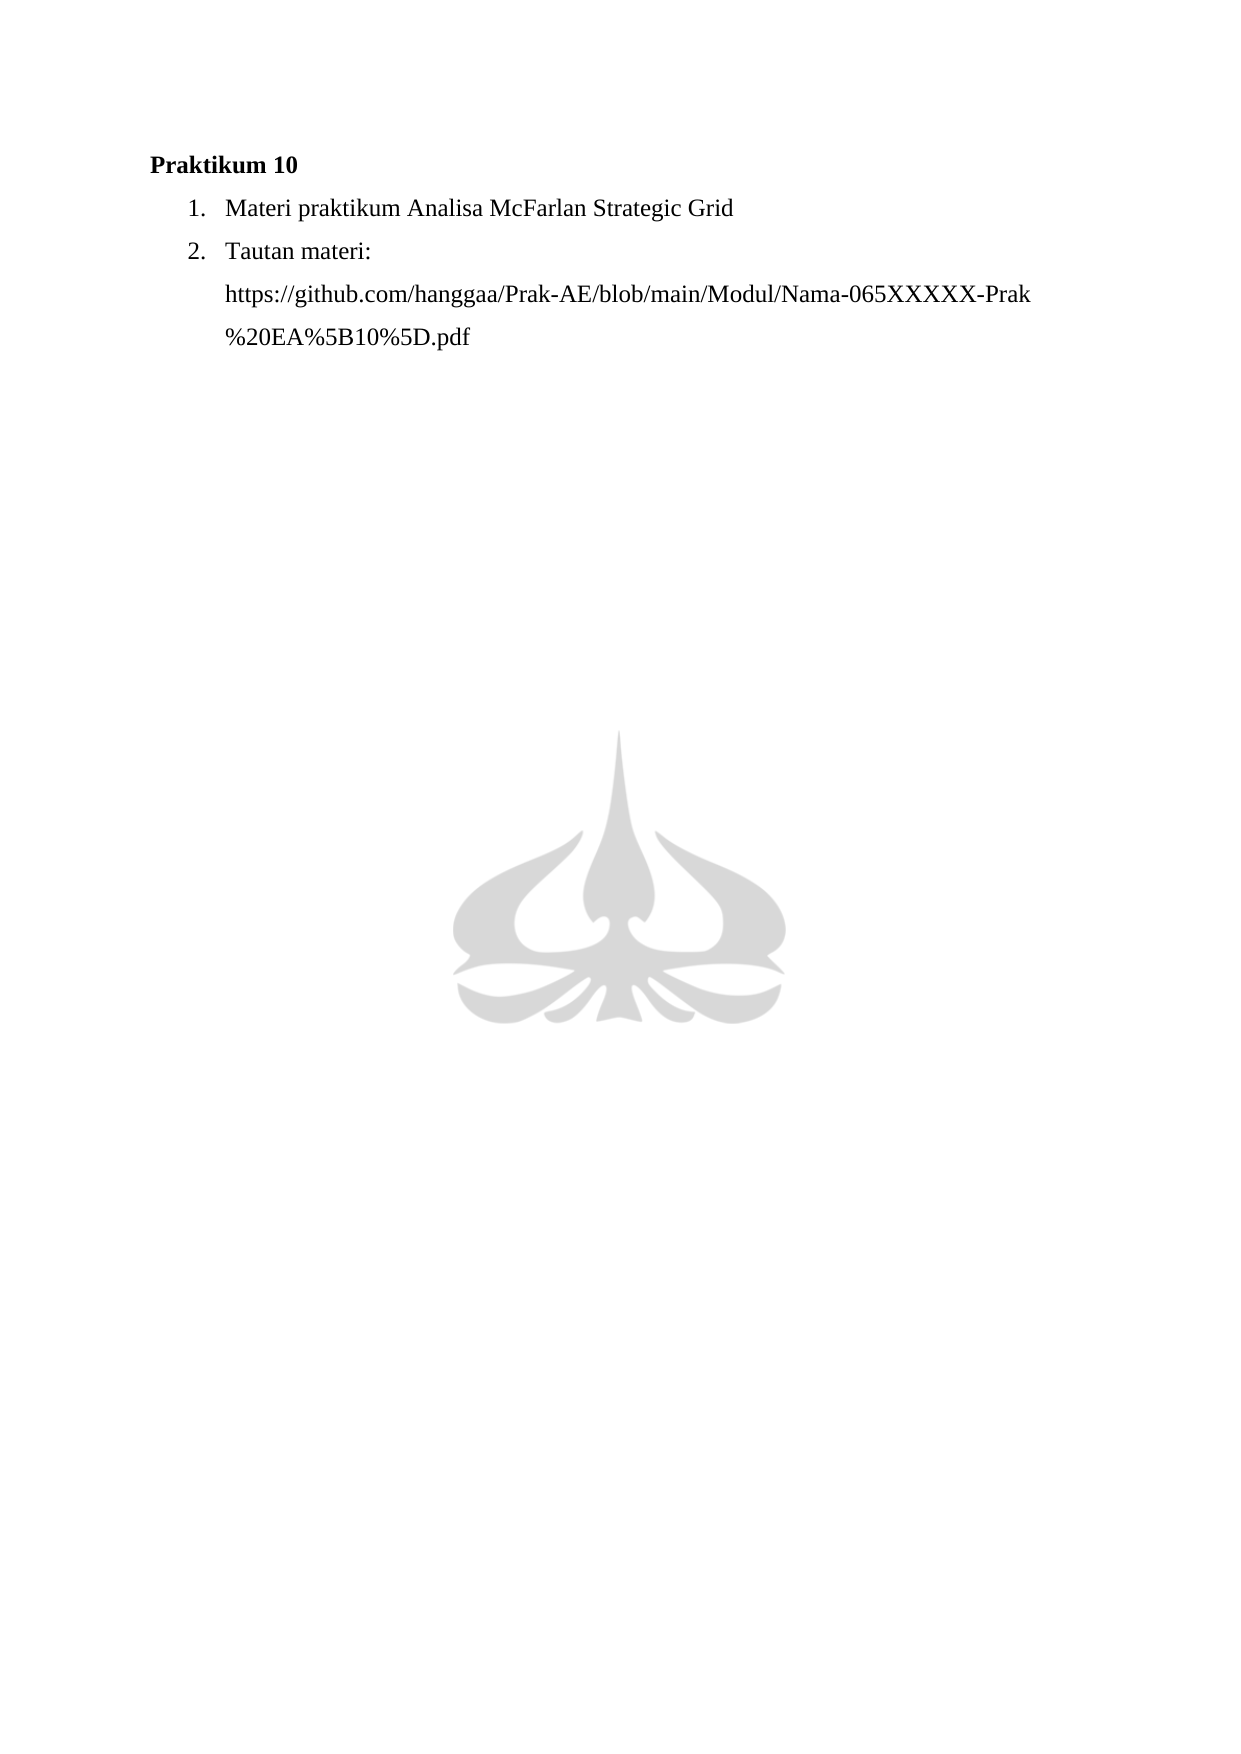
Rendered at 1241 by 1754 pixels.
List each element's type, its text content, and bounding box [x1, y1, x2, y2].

list Tautan materi: [187, 236, 1090, 265]
list https://github.com/hanggaa/Prak-AE/blob/main/Modul/Nama-065XXXXX-Prak%20EA%5B10%5D.pdf [225, 279, 1090, 351]
list Materi praktikum Analisa McFarlan Strategic Grid [187, 193, 1090, 222]
text Praktikum 10 [150, 150, 1090, 179]
